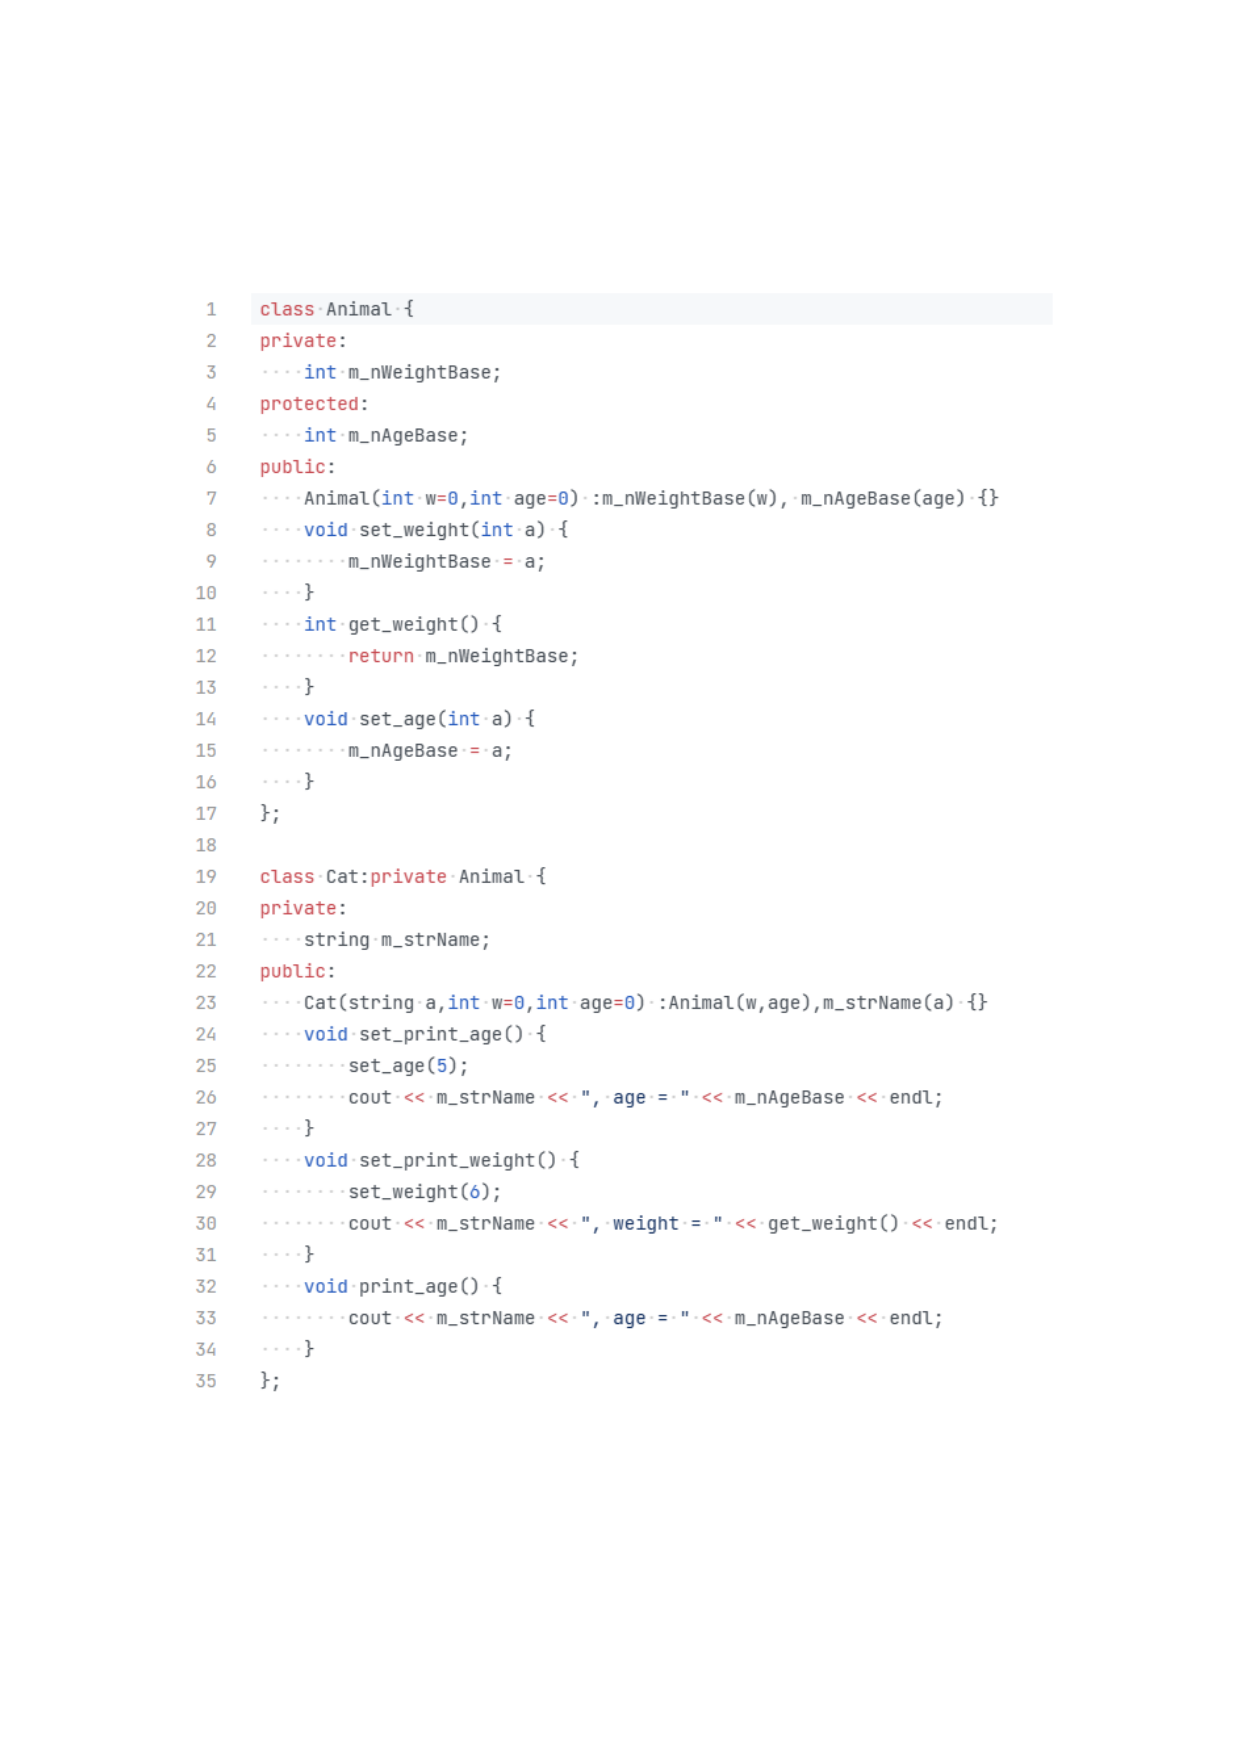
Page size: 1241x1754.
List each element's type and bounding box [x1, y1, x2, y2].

picture [187, 292, 1053, 1415]
